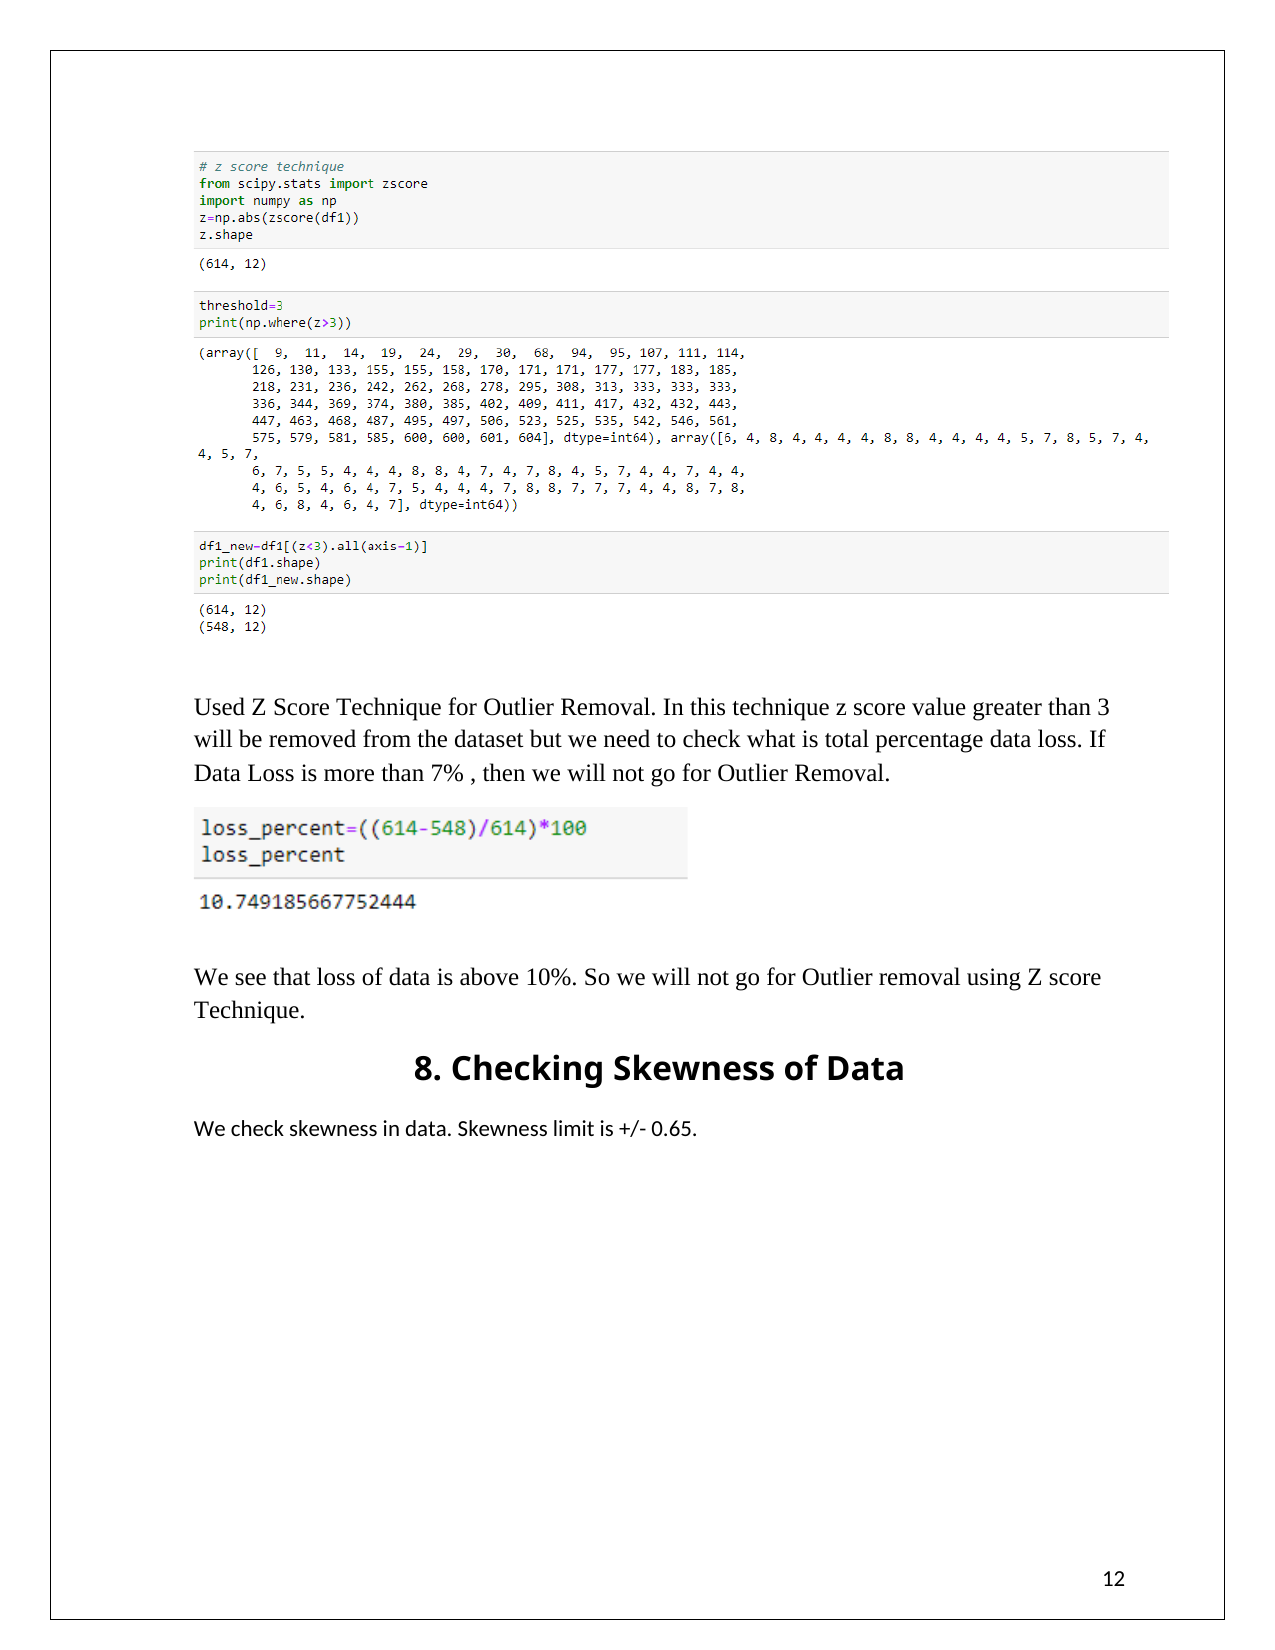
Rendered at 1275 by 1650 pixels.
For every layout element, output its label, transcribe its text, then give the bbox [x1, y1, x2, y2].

picture [193, 807, 688, 942]
picture [193, 150, 1169, 647]
text Used Z Score Technique for Outlier Removal. In this technique z score value greater than 3 will be removed from the dataset but we need to check what is total percentage data loss. If Data Loss is more than 7% , then we will not go for Outlier Removal. [194, 692, 1125, 786]
text 8. Checking Skewness of Data [194, 1045, 1125, 1091]
text We check skewness in data. Skewness limit is +/- 0.65. [194, 1114, 1125, 1142]
text We see that loss of data is above 10%. So we will not go for Outlier removal using Z score Technique. [194, 962, 1125, 1024]
